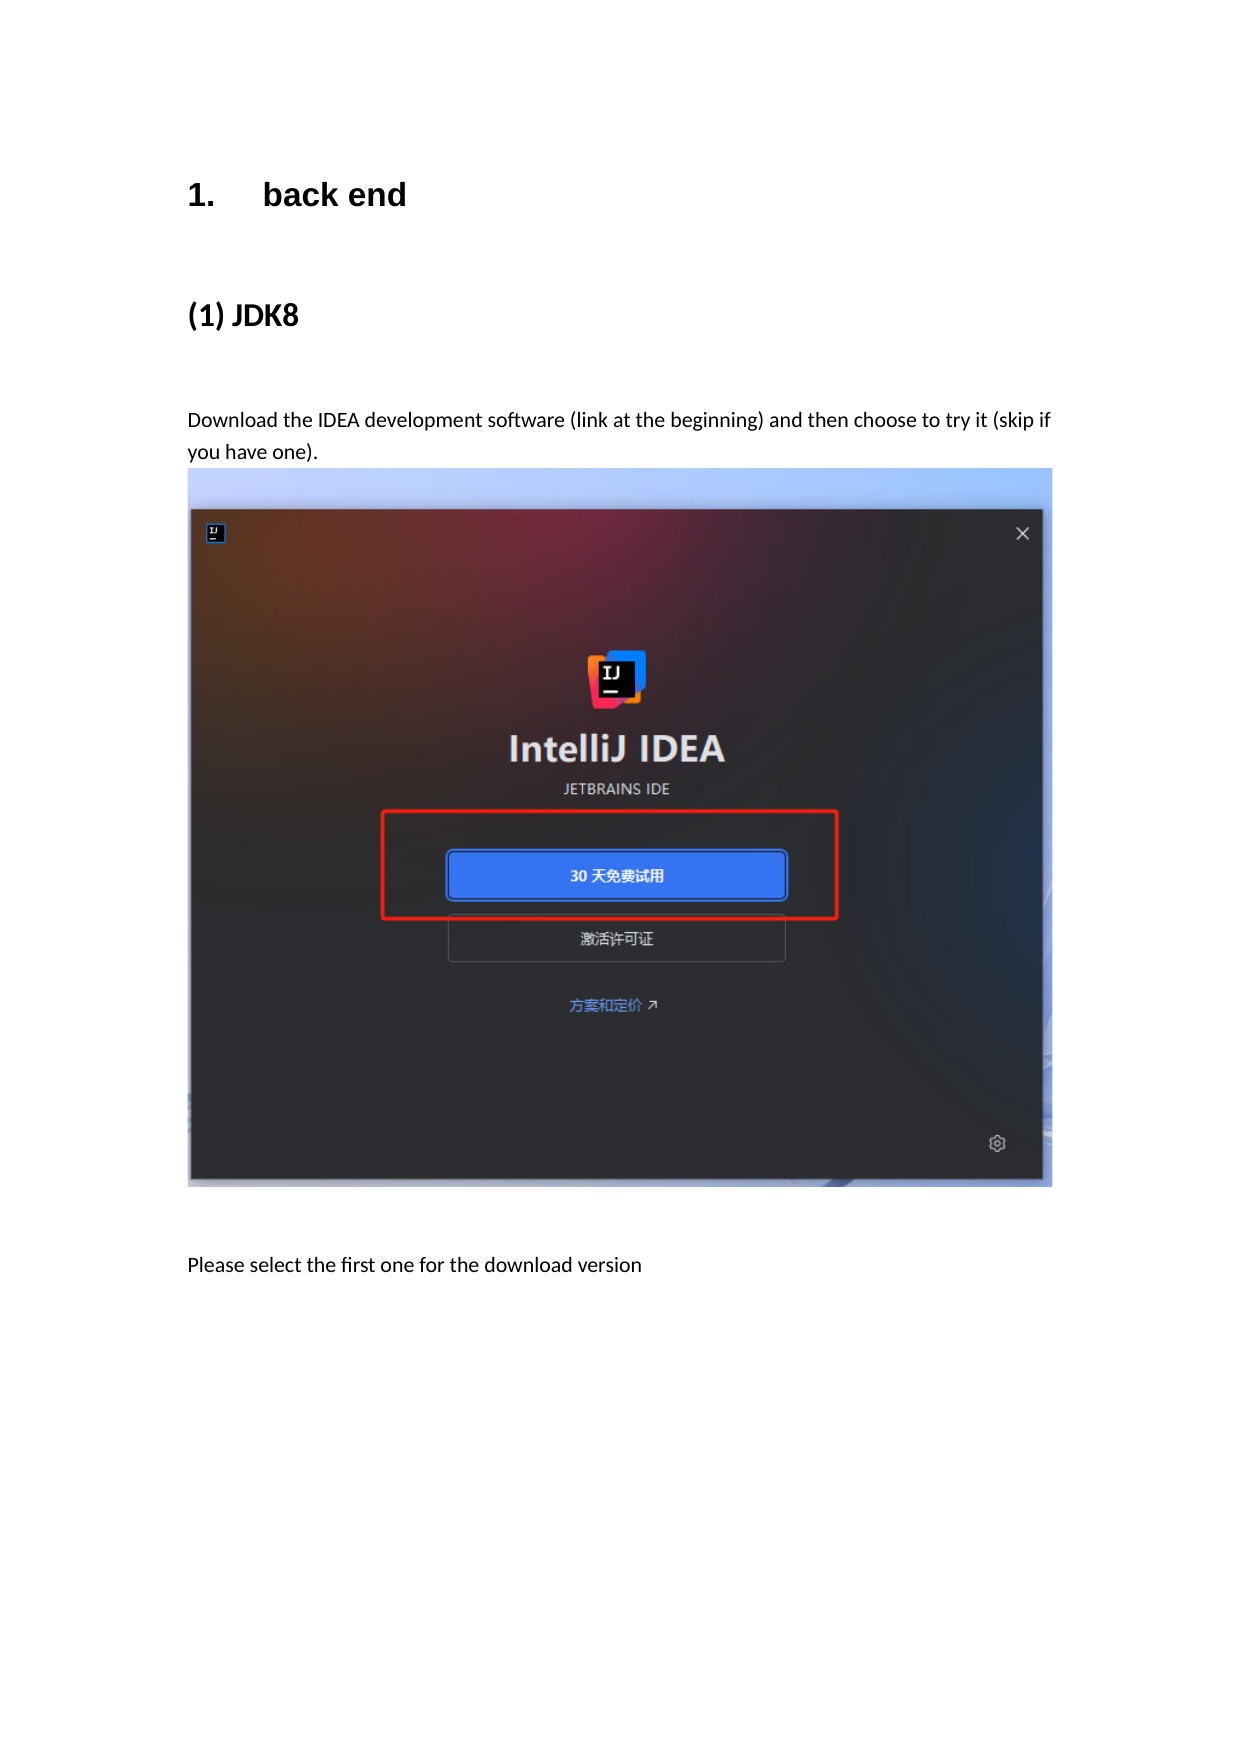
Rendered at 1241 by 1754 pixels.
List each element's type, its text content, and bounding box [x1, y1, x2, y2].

subtitle back end [187, 162, 1053, 227]
text Please select the first one for the download version [187, 1248, 1053, 1281]
picture [187, 468, 1053, 1187]
subtitle JDK8 [187, 282, 1053, 347]
text Download the IDEA development software (link at the beginning) and then choose to try it (skip if you have one). [187, 403, 1053, 468]
